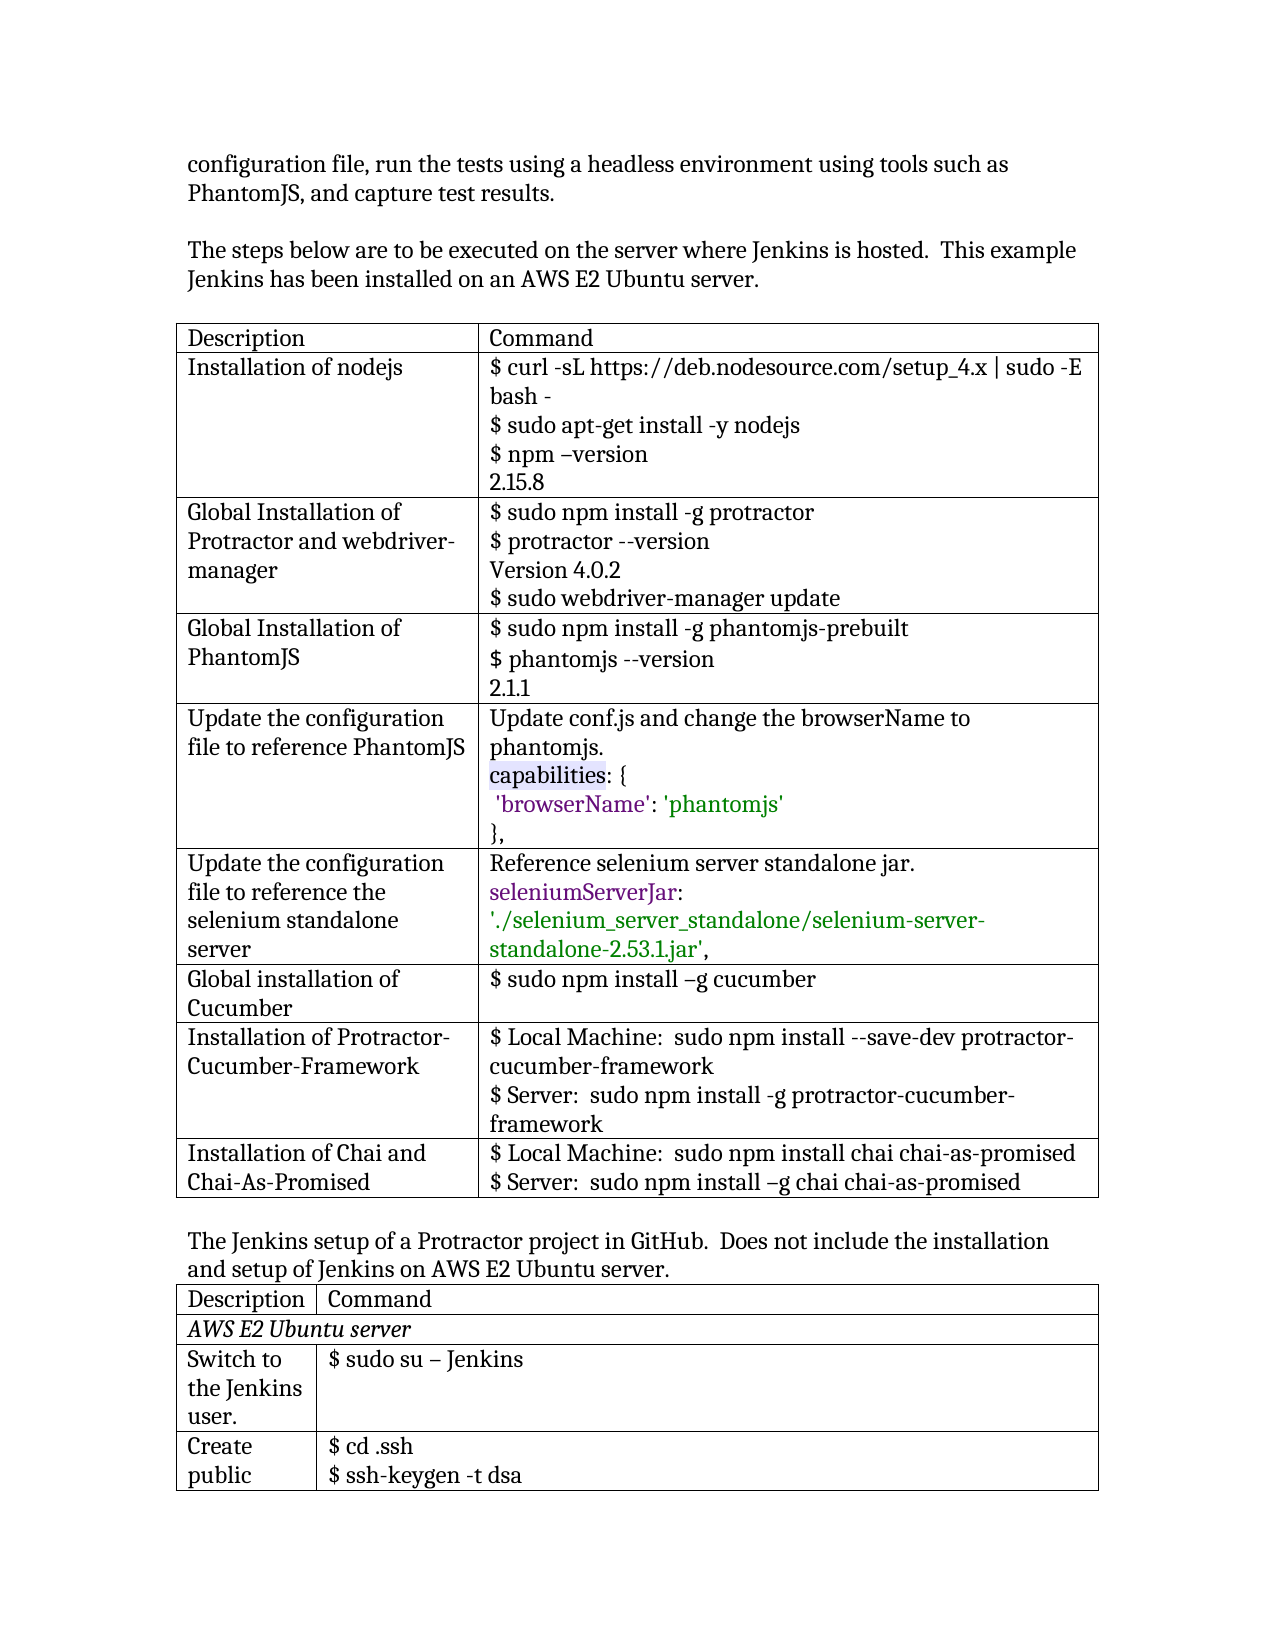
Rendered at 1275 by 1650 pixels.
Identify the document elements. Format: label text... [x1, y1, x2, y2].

table_cell $ sudo su – Jenkins [317, 1345, 1098, 1431]
table_cell $ sudo npm install –g cucumber [479, 965, 1098, 1022]
table_cell Global Installation of PhantomJS [177, 614, 478, 703]
table_cell Update the configuration file to reference the selenium standalone server [177, 849, 478, 964]
table_cell Switch to the Jenkins user. [177, 1345, 316, 1431]
text The Jenkins setup of a Protractor project in GitHub. Does not include the installation and setup of Jenkins on AWS E2 Ubuntu server. [187, 1227, 1087, 1284]
text The steps below are to be executed on the server where Jenkins is hosted. This example Jenkins has been installed on an AWS E2 Ubuntu server. [187, 236, 1087, 294]
table_cell Global Installation of Protractor and webdriver-manager [177, 498, 478, 613]
table_cell Installation of Protractor-Cucumber-Framework [177, 1023, 478, 1138]
table_cell Update conf.js and change the browserName to phantomjs. capabilities: { 'browserName': 'phantomjs' }, [479, 704, 1098, 848]
table_header Description [177, 1285, 316, 1314]
table_cell Reference selenium server standalone jar. seleniumServerJar: './selenium_server_standalone/selenium-server-standalone-2.53.1.jar', [479, 849, 1098, 964]
table_header Description [177, 324, 478, 352]
table_cell $ curl -sL https://deb.nodesource.com/setup_4.x | sudo -E bash - $ sudo apt-get install -y nodejs $ npm –version 2.15.8 [479, 353, 1098, 497]
table_cell Update the configuration file to reference PhantomJS [177, 704, 478, 848]
table_cell AWS E2 Ubuntu server [177, 1315, 1098, 1344]
table_cell $ Local Machine: sudo npm install --save-dev protractor-cucumber-framework $ Server: sudo npm install -g protractor-cucumber-framework [479, 1023, 1098, 1138]
table_cell Installation of Chai and Chai-As-Promised [177, 1139, 478, 1197]
table_cell $ cd .ssh $ ssh-keygen -t dsa [317, 1432, 1098, 1489]
table_cell Installation of nodejs [177, 353, 478, 497]
table_cell Global installation of Cucumber [177, 965, 478, 1022]
table_cell $ Local Machine: sudo npm install chai chai-as-promised $ Server: sudo npm install –g chai chai-as-promised [479, 1139, 1098, 1197]
table_cell Create public private key pair. [177, 1432, 316, 1489]
table_cell $ sudo npm install -g protractor $ protractor --version Version 4.0.2 $ sudo webdriver-manager update [479, 498, 1098, 613]
table_cell $ sudo npm install -g phantomjs-prebuilt $ phantomjs --version 2.1.1 [479, 614, 1098, 703]
table_header Command [317, 1285, 1098, 1314]
table_header Command [479, 324, 1098, 352]
